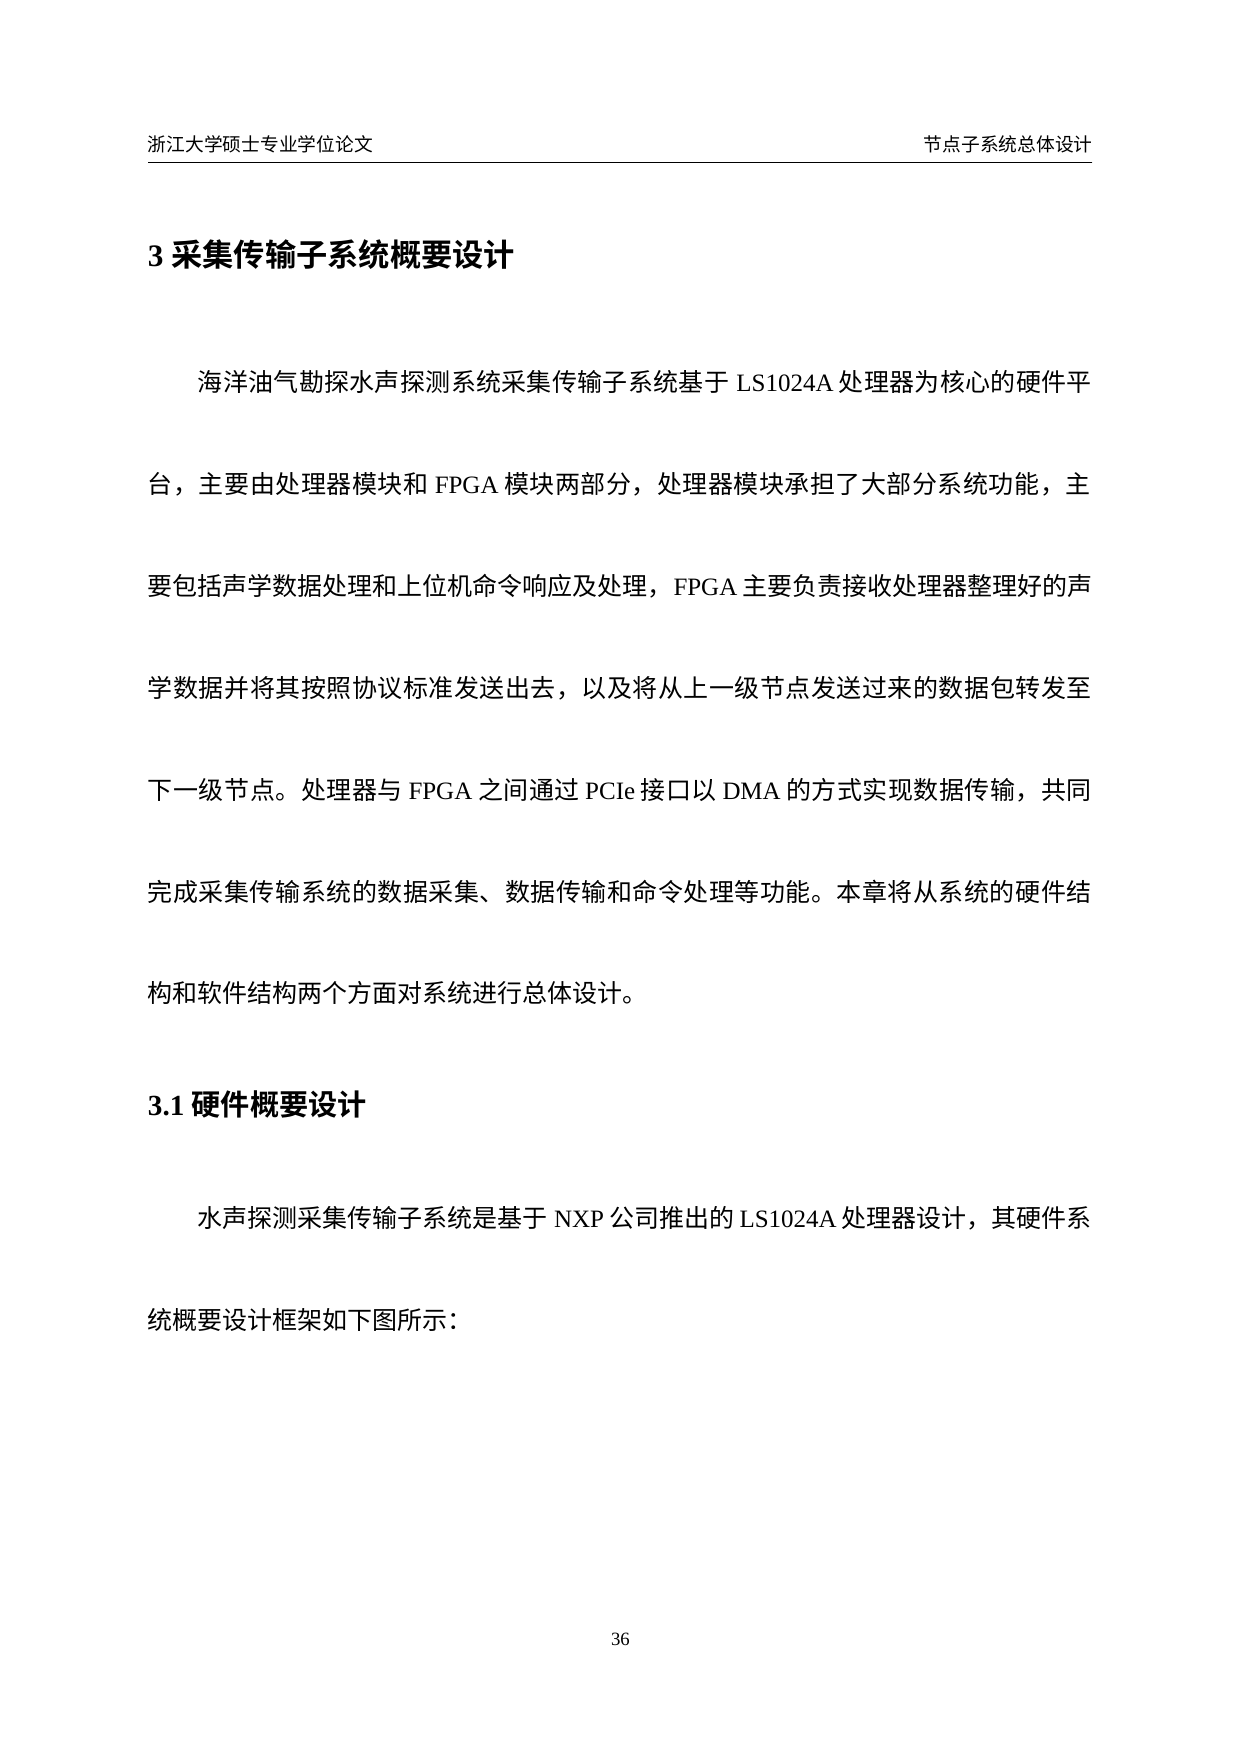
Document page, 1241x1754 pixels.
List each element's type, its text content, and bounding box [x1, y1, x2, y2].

subtitle 3.1 硬件概要设计 [148, 1069, 1092, 1137]
text 海洋油气勘探水声探测系统采集传输子系统基于LS1024A处理器为核心的硬件平台，主要由处理器模块和FPGA模块两部分，处理器模块承担了大部分系统功能，主要包括声学数据处理和上位机命令响应及处理，FPGA主要负责接收处理器整理好的声学数据并将其按照协议标准发送出去，以及将从上一级节点发送过来的数据包转发至下一级节点。处理器与FPGA之间通过PCIe接口以DMA的方式实现数据传输，共同完成采集传输系统的数据采集、数据传输和命令处理等功能。本章将从系统的硬件结构和软件结构两个方面对系统进行总体设计。 [148, 347, 1092, 1026]
subtitle 3 采集传输子系统概要设计 [148, 219, 1092, 287]
text 水声探测采集传输子系统是基于NXP公司推出的LS1024A处理器设计，其硬件系统概要设计框架如下图所示： [148, 1183, 1092, 1353]
